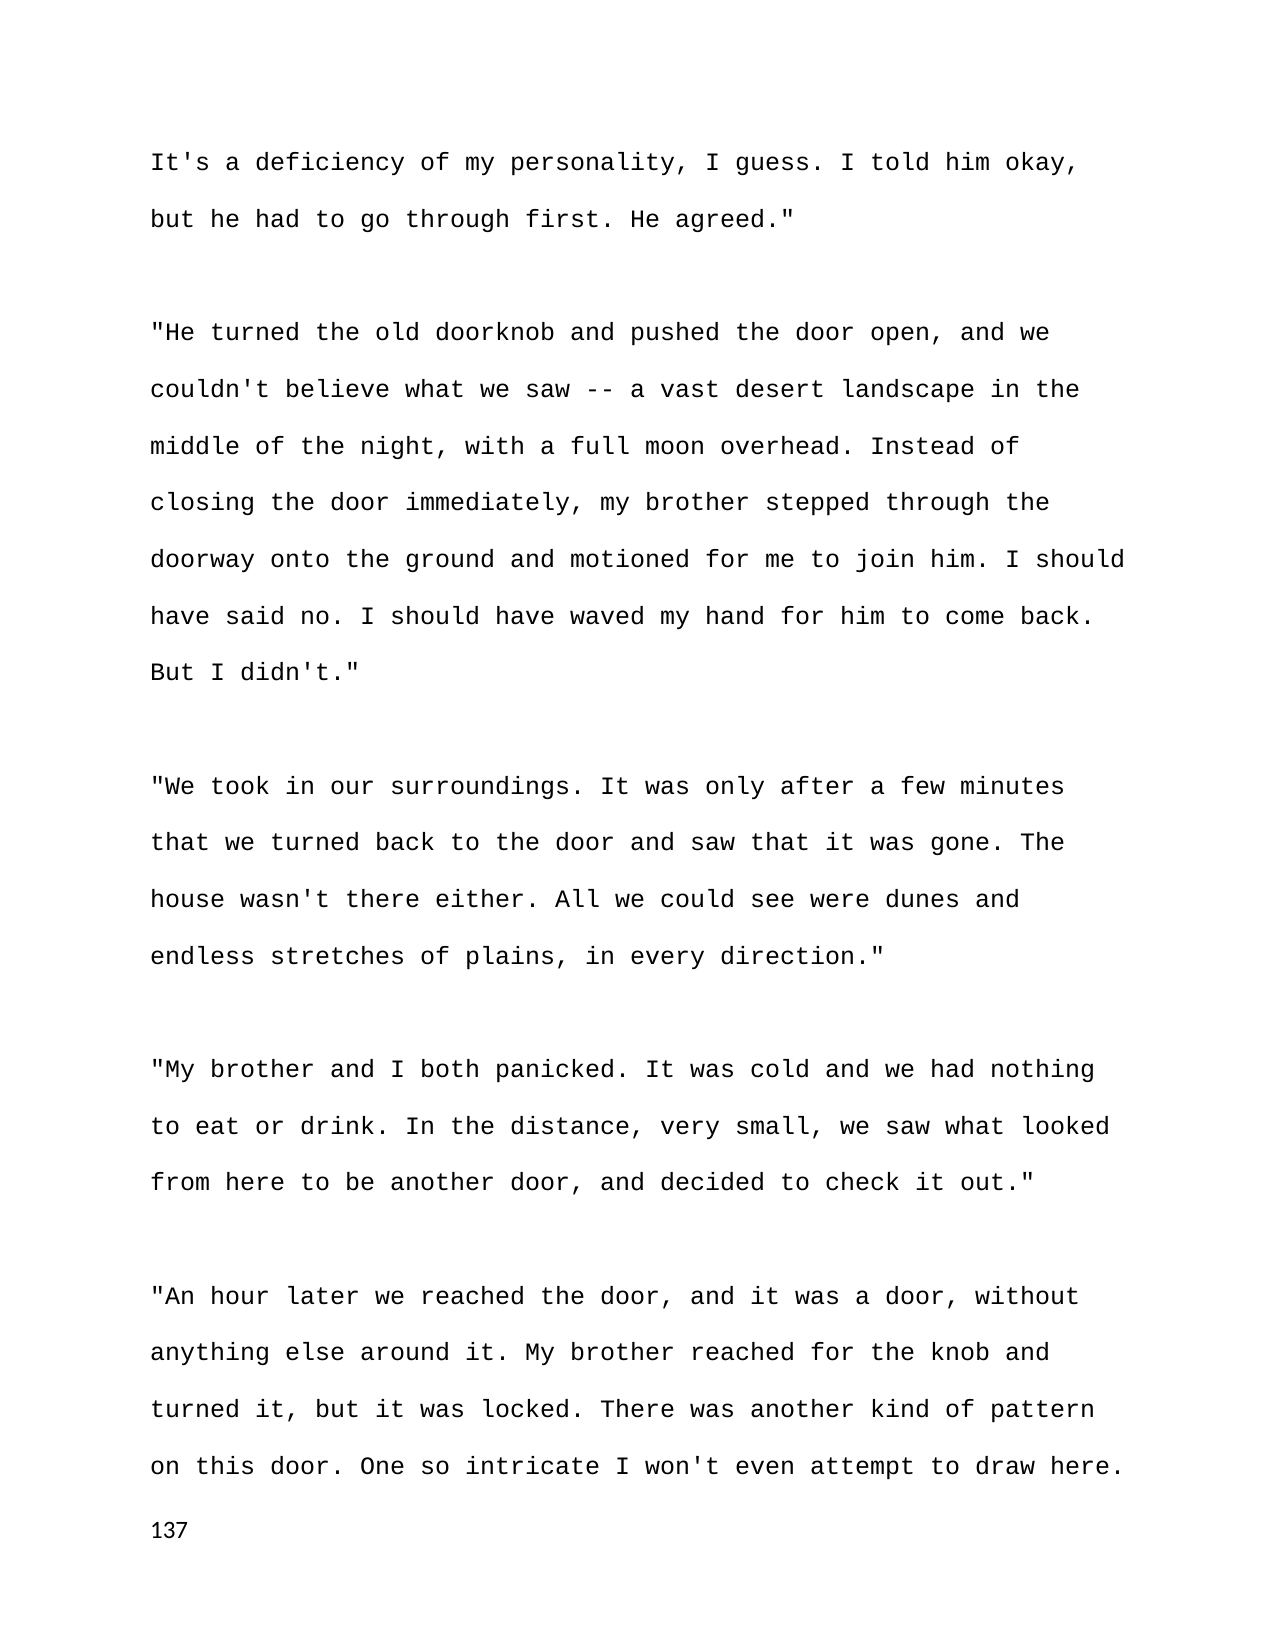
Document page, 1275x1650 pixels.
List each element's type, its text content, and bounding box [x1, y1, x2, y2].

text "He turned the old doorknob and pushed the door open, and we couldn't believe what we saw -- a vast desert landscape in the middle of the night, with a full moon overhead. Instead of closing the door immediately, my brother stepped through the doorway onto the ground and motioned for me to join him. I should have said no. I should have waved my hand for him to come back. But I didn't." [150, 320, 1125, 688]
text "We took in our surroundings. It was only after a few minutes that we turned back to the door and saw that it was gone. The house wasn't there either. All we could see were dunes and endless stretches of plains, in every direction." [150, 773, 1125, 972]
text "My brother and I both panicked. It was cold and we had nothing to eat or drink. In the distance, very small, we saw what looked from here to be another door, and decided to check it out." [150, 1057, 1125, 1198]
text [150, 1283, 1125, 1482]
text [150, 150, 1125, 235]
